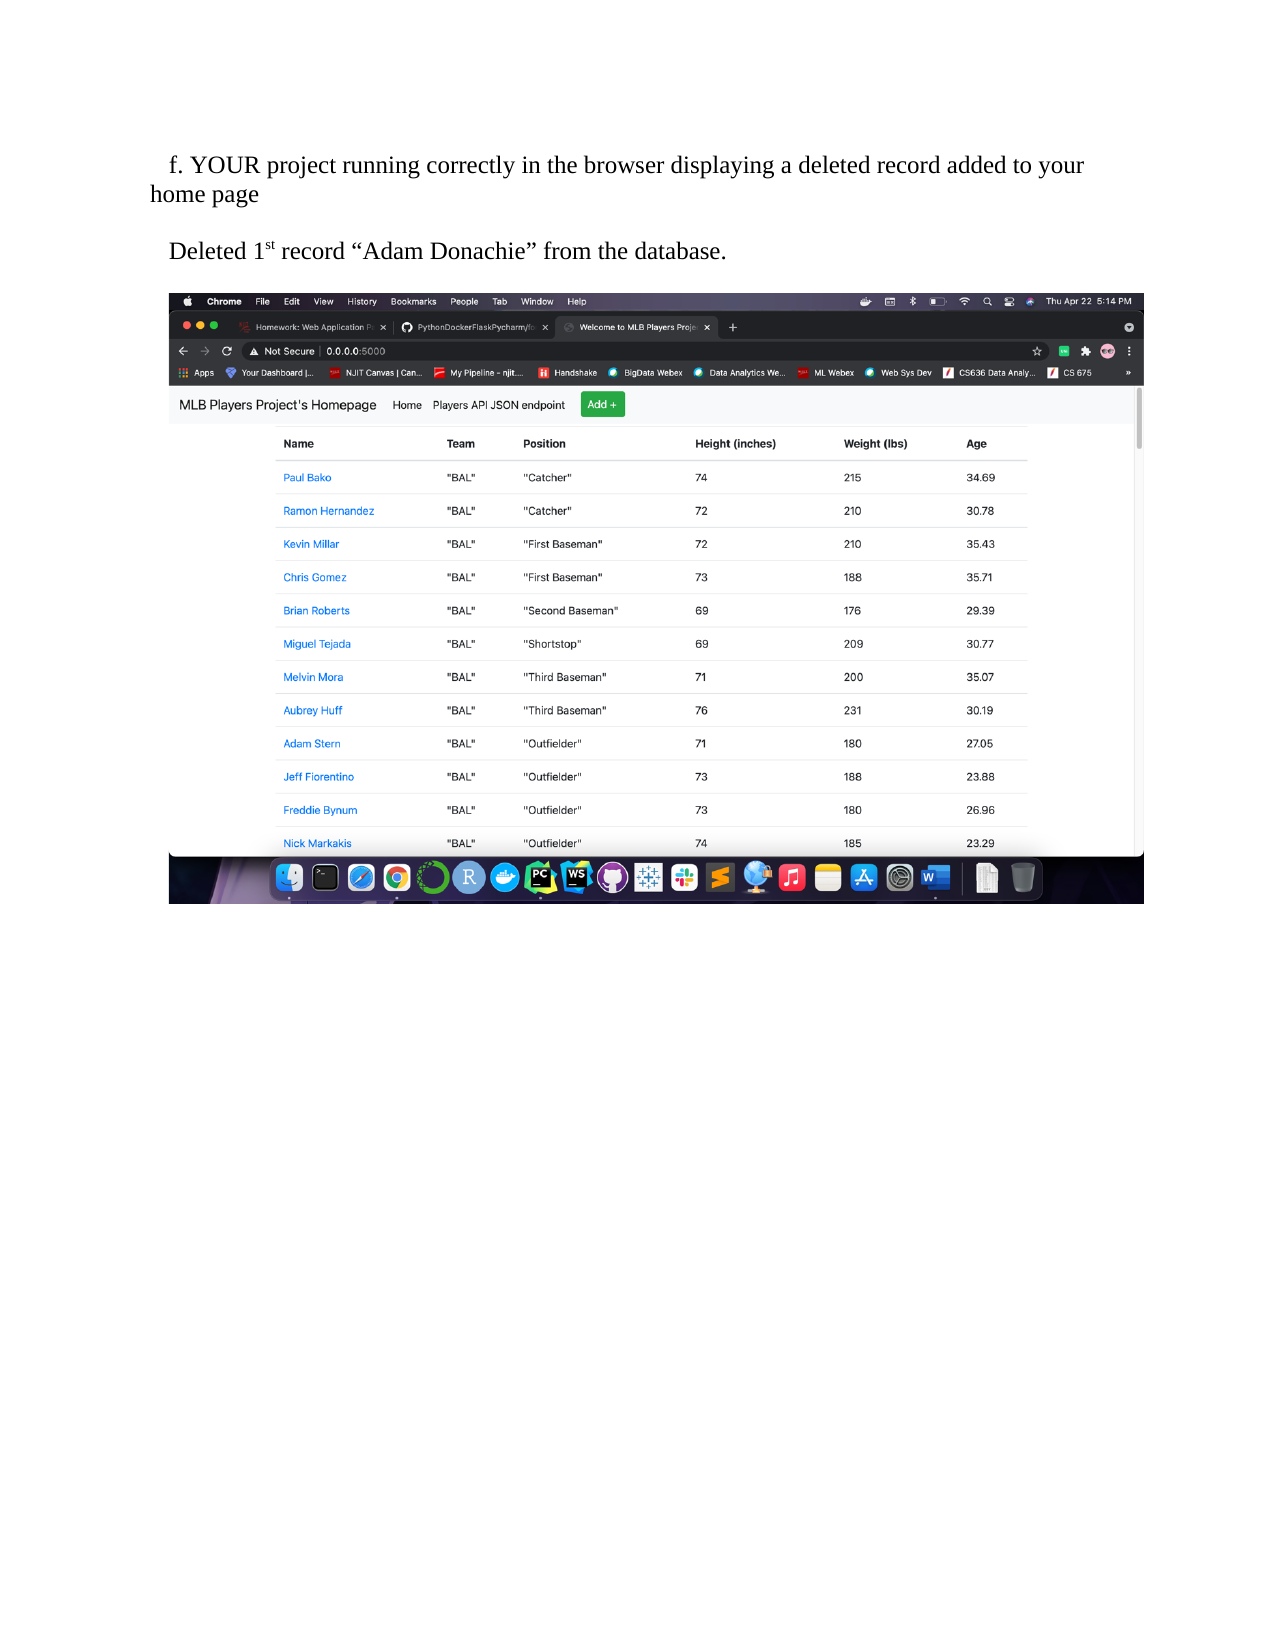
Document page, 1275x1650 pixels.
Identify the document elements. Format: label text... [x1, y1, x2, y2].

text Deleted 1st record “Adam Donachie” from the database. [150, 236, 1125, 265]
text f. YOUR project running correctly in the browser displaying a deleted record added to your home page [150, 150, 1125, 207]
picture [168, 293, 1144, 904]
